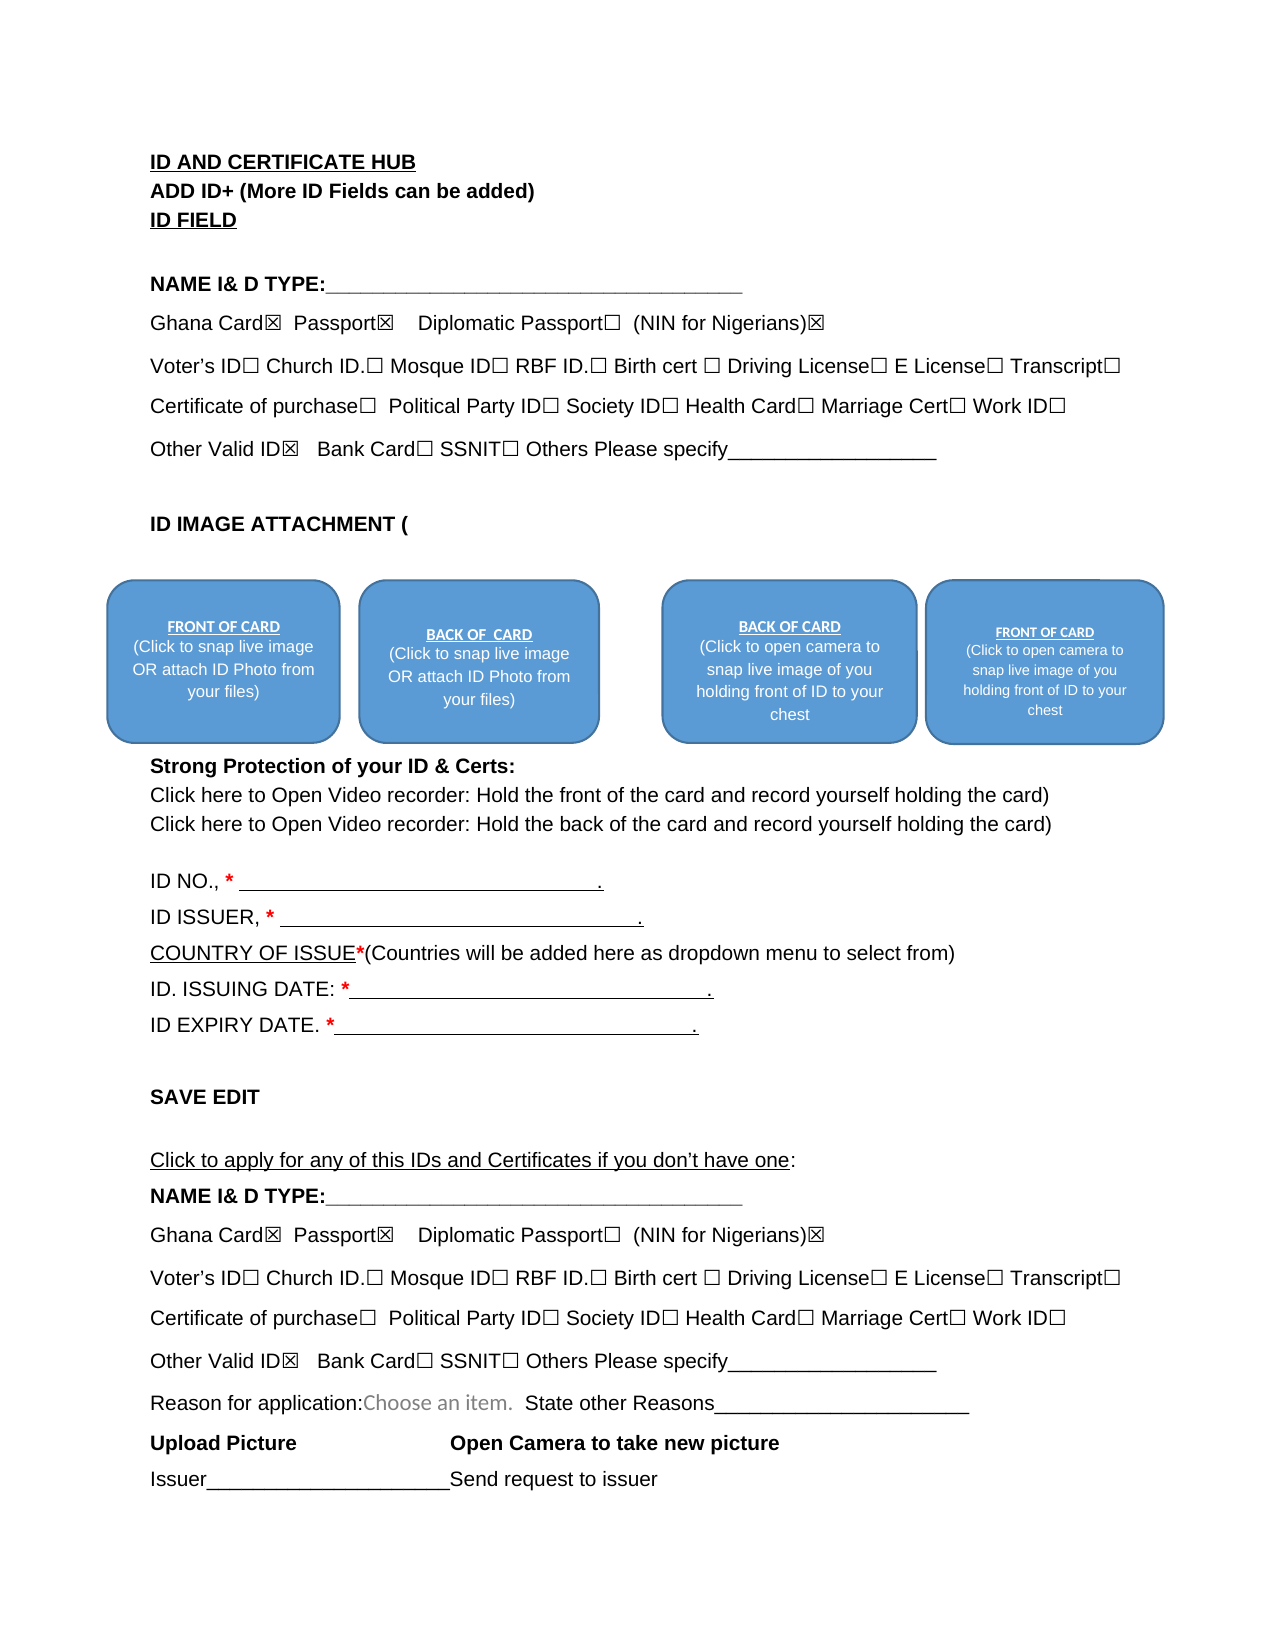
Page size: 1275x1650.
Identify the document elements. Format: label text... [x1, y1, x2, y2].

text Ghana Card Passport Diplomatic Passport (NIN for Nigerians) [150, 1220, 1125, 1249]
text NAME I& D TYPE:____________________________________ [150, 272, 1125, 296]
text ID NO., * . [150, 869, 1125, 893]
text Reason for application: State other Reasons______________________ [150, 1388, 1125, 1416]
text Issuer_____________________Send request to issuer [150, 1466, 1125, 1490]
text SAVE EDIT [150, 1085, 1125, 1109]
text Other Valid ID Bank Card SSNIT Others Please specify__________________ [150, 1346, 1125, 1374]
text NAME I& D TYPE:____________________________________ [150, 1184, 1125, 1208]
text Voter’s ID Church ID. Mosque ID RBF ID. Birth cert Driving License E License Transcript Certificate of purchase Political Party ID Society ID Health Card Marriage Cert Work ID [150, 1263, 1125, 1332]
text Voter’s ID Church ID. Mosque ID RBF ID. Birth cert Driving License E License Transcript Certificate of purchase Political Party ID Society ID Health Card Marriage Cert Work ID [150, 351, 1125, 419]
text ID AND CERTIFICATE HUB [150, 150, 1125, 174]
text ID FIELD [150, 207, 1125, 231]
text ADD ID+ (More ID Fields can be added) [150, 179, 1125, 203]
text Ghana Card Passport Diplomatic Passport (NIN for Nigerians) [150, 308, 1125, 337]
text ID EXPIRY DATE. * . [150, 1013, 1125, 1037]
text ID ISSUER, * . [150, 905, 1125, 929]
text ID IMAGE ATTACHMENT ( [150, 512, 1125, 536]
text Other Valid ID Bank Card SSNIT Others Please specify__________________ [150, 434, 1125, 462]
text Click here to Open Video recorder: Hold the front of the card and record yourself holding the card) [150, 783, 1125, 807]
text ID. ISSUING DATE: * . [150, 977, 1125, 1001]
text Strong Protection of your ID & Certs: [150, 754, 1125, 778]
text Click to apply for any of this IDs and Certificates if you don’t have one: [150, 1148, 1125, 1172]
text Upload Picture Open Camera to take new picture [150, 1430, 1125, 1454]
text COUNTRY OF ISSUE*(Countries will be added here as dropdown menu to select from) [150, 941, 1125, 965]
text Click here to Open Video recorder: Hold the back of the card and record yourself holding the card) [150, 812, 1125, 836]
